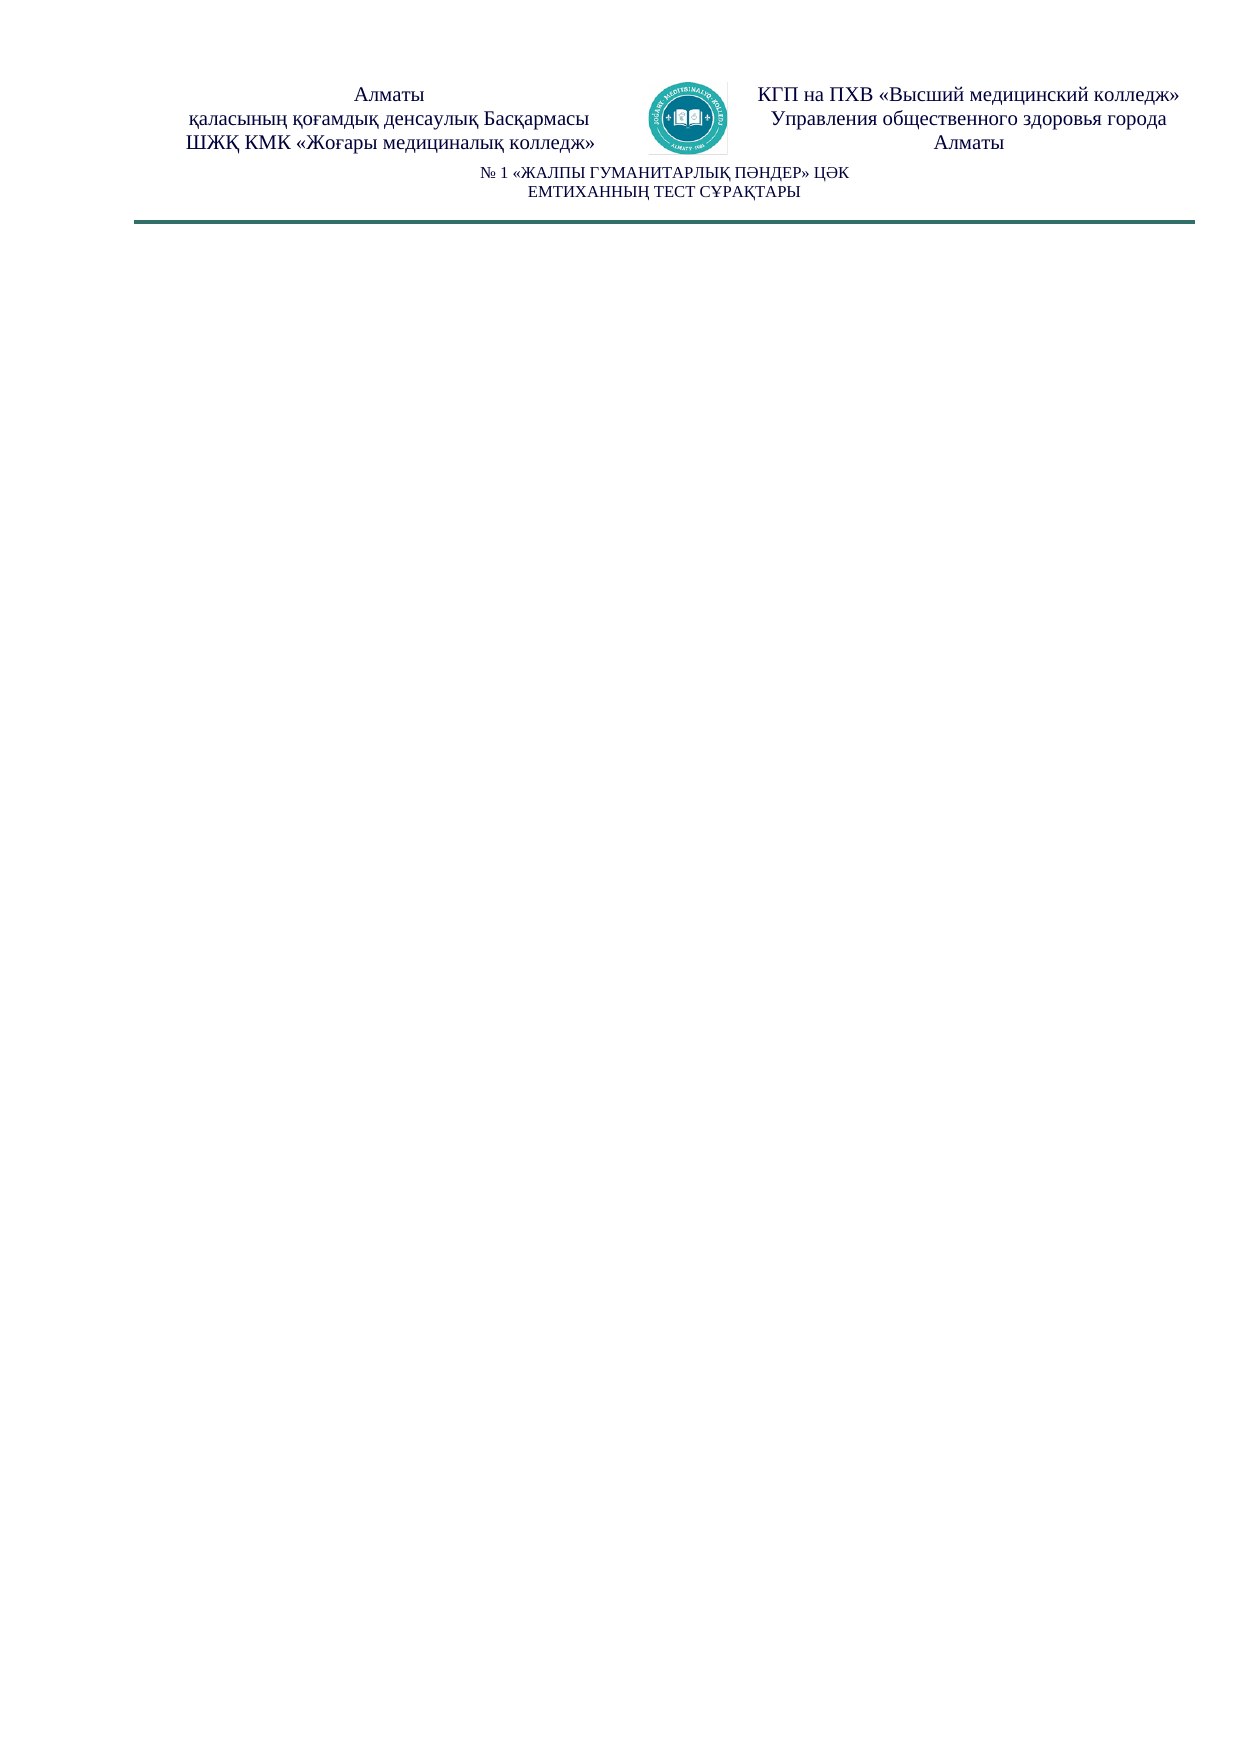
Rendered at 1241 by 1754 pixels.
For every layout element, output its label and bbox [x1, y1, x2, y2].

picture [648, 82, 728, 155]
